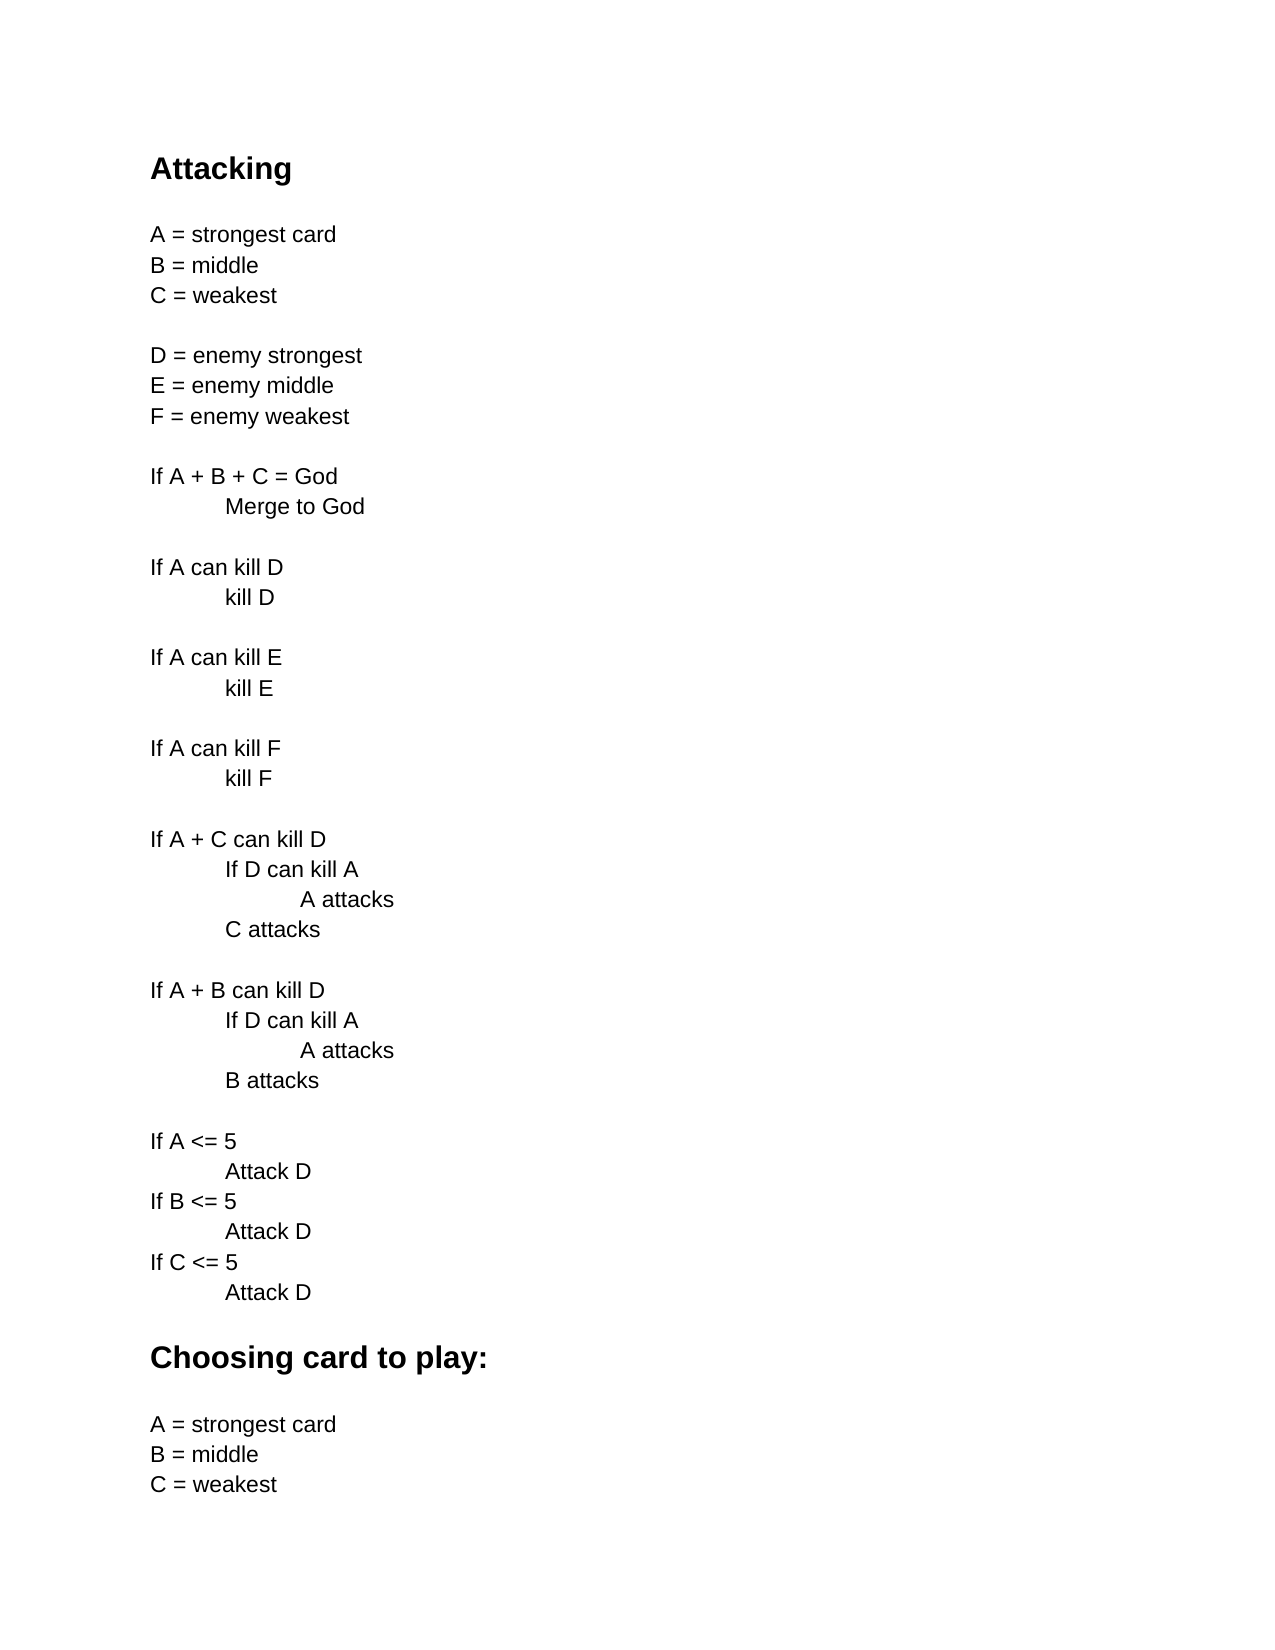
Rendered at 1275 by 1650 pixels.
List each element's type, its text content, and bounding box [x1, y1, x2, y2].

text A = strongest card [150, 221, 1125, 248]
text kill F [150, 765, 1125, 792]
text Attack D [150, 1218, 1125, 1245]
text C attacks [150, 916, 1125, 943]
text C = weakest [150, 1471, 1125, 1497]
text If A + C can kill D [150, 826, 1125, 852]
text If A + B + C = God [150, 463, 1125, 489]
text C = weakest [150, 282, 1125, 308]
text E = enemy middle [150, 372, 1125, 399]
text If C <= 5 [150, 1248, 1125, 1275]
text Attacking [150, 150, 1125, 186]
text B attacks [150, 1067, 1125, 1094]
text Attack D [150, 1158, 1125, 1184]
text A = strongest card [150, 1411, 1125, 1437]
text Merge to God [150, 493, 1125, 520]
text If A <= 5 [150, 1128, 1125, 1154]
text If A can kill D [150, 554, 1125, 580]
text If D can kill A [150, 1007, 1125, 1033]
text If B <= 5 [150, 1188, 1125, 1214]
text If A can kill F [150, 735, 1125, 761]
text Attack D [150, 1279, 1125, 1305]
text B = middle [150, 252, 1125, 278]
text A attacks [150, 886, 1125, 912]
text If D can kill A [150, 856, 1125, 882]
text D = enemy strongest [150, 342, 1125, 369]
text F = enemy weakest [150, 403, 1125, 429]
text B = middle [150, 1441, 1125, 1467]
text If A + B can kill D [150, 977, 1125, 1003]
text kill D [150, 584, 1125, 610]
text kill E [150, 674, 1125, 701]
text A attacks [150, 1037, 1125, 1063]
text If A can kill E [150, 644, 1125, 671]
text Choosing card to play: [150, 1339, 1125, 1375]
